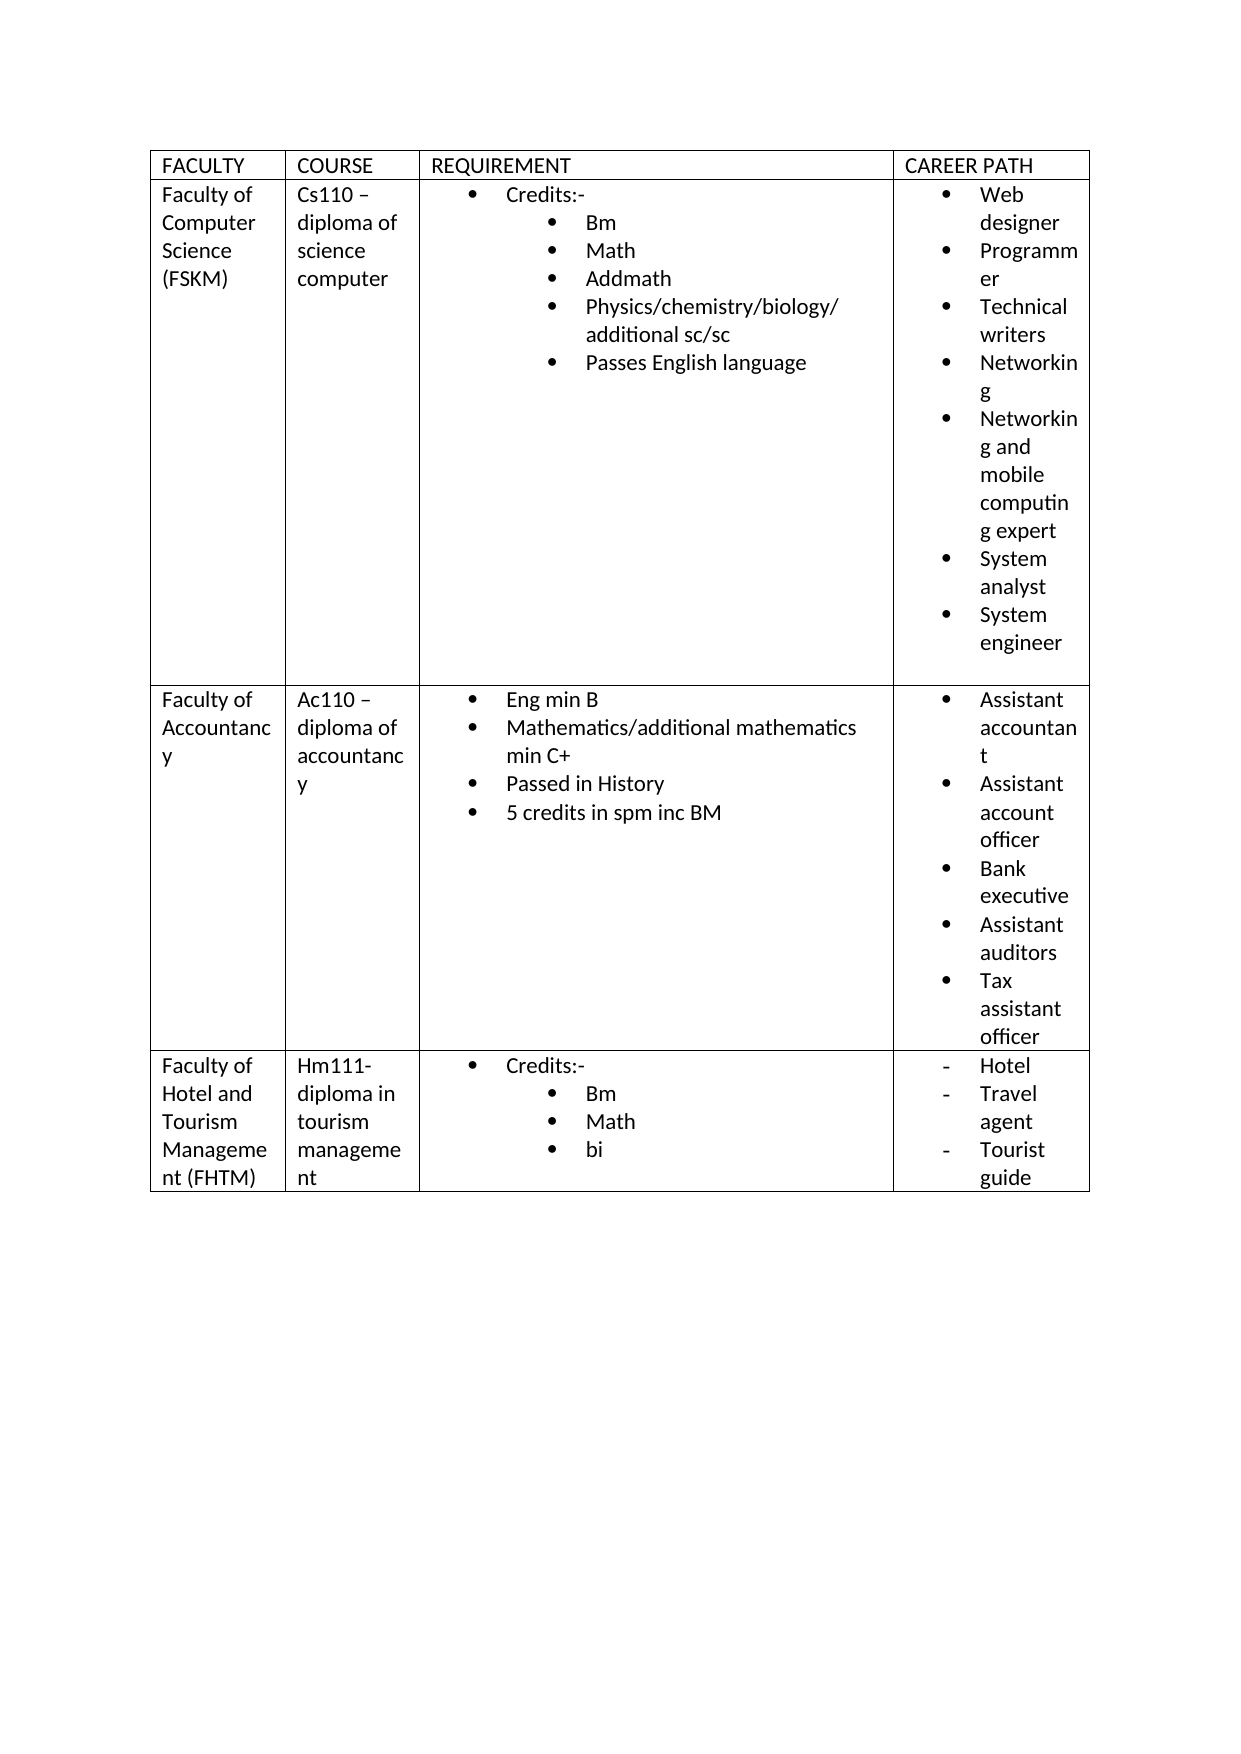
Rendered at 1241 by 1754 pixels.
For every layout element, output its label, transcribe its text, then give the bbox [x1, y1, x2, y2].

table_cell Faculty of Computer Science (FSKM) [151, 180, 285, 684]
table_header COURSE [286, 151, 419, 179]
table_header REQUIREMENT [420, 151, 893, 179]
table_cell Faculty of Accountancy [151, 686, 285, 1050]
table_header CAREER PATH [894, 151, 1089, 179]
table_cell Web designer Programmer Technical writers Networking Networking and mobile computing expert System analyst System engineer [894, 180, 1089, 684]
table_cell Ac110 – diploma of accountancy [286, 686, 419, 1050]
table_header FACULTY [151, 151, 285, 179]
table_cell Hotel Travel agent Tourist guide [894, 1051, 1089, 1191]
table_cell Hm111- diploma in tourism management [286, 1051, 419, 1191]
table_cell Credits:- Bm Math bi [420, 1051, 893, 1191]
table_cell Eng min B Mathematics/additional mathematics min C+ Passed in History 5 credits in spm inc BM [420, 686, 893, 1050]
table_cell Cs110 – diploma of science computer [286, 180, 419, 684]
table_cell Credits:- Bm Math Addmath Physics/chemistry/biology/additional sc/sc Passes English language [420, 180, 893, 684]
table_cell Assistant accountant Assistant account officer Bank executive Assistant auditors Tax assistant officer [894, 686, 1089, 1050]
table_cell Faculty of Hotel and Tourism Management (FHTM) [151, 1051, 285, 1191]
